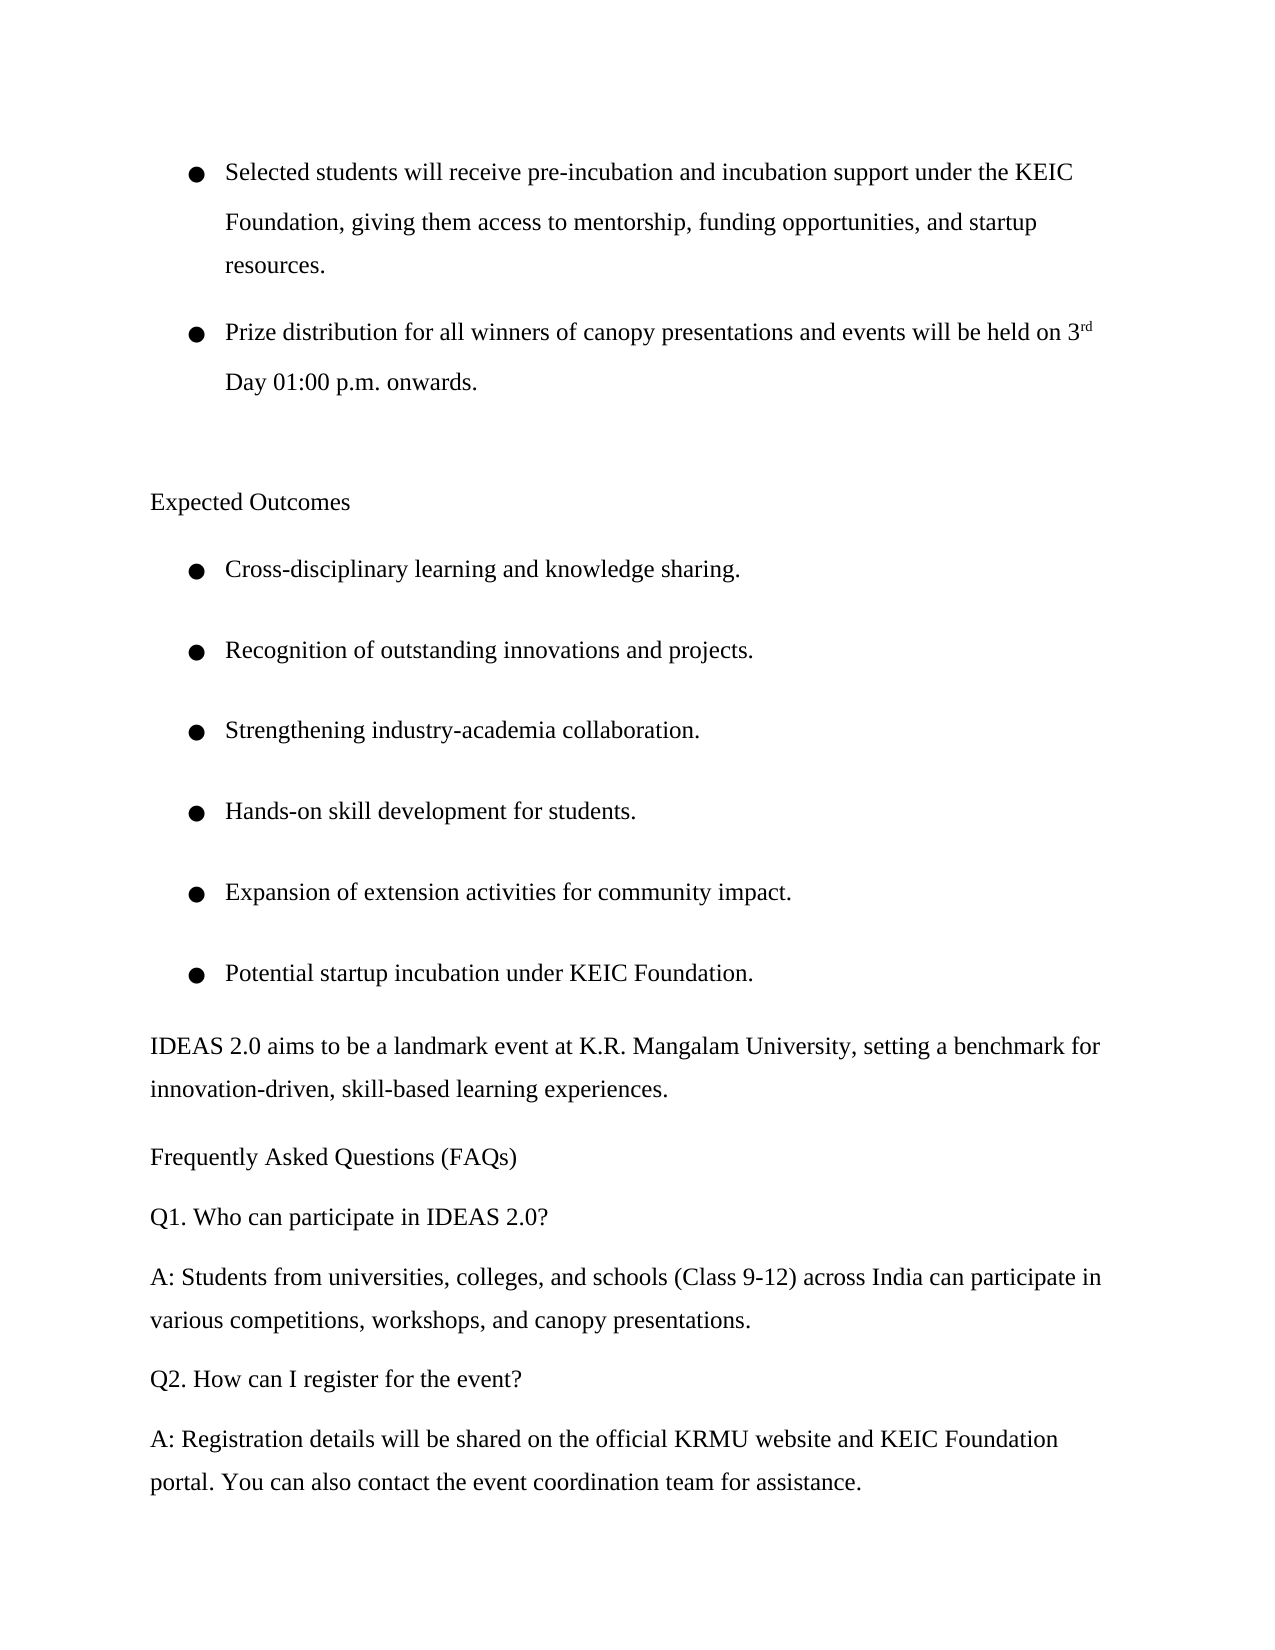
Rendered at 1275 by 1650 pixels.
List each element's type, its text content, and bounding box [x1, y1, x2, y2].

list Expansion of extension activities for community impact. [187, 869, 1125, 912]
text Expected Outcomes [150, 487, 1125, 515]
list Strengthening industry-academia collaboration. [187, 708, 1125, 751]
text Q1. Who can participate in IDEAS 2.0? [150, 1202, 1125, 1231]
text Frequently Asked Questions (FAQs) [150, 1142, 1125, 1171]
list Cross-disciplinary learning and knowledge sharing. [187, 546, 1125, 589]
list Prize distribution for all winners of canopy presentations and events will be held on 3rd Day 01:00 p.m. onwards. [187, 310, 1125, 396]
list Selected students will receive pre-incubation and incubation support under the KEIC Foundation, giving them access to mentorship, funding opportunities, and startup resources. [187, 150, 1125, 279]
list Hands-on skill development for students. [187, 789, 1125, 831]
text Q2. How can I register for the event? [150, 1364, 1125, 1393]
text A: Registration details will be shared on the official KRMU website and KEIC Foundation portal. You can also contact the event coordination team for assistance. [150, 1424, 1125, 1496]
text IDEAS 2.0 aims to be a landmark event at K.R. Mangalam University, setting a benchmark for innovation-driven, skill-based learning experiences. [150, 1031, 1125, 1103]
list Potential startup incubation under KEIC Foundation. [187, 950, 1125, 993]
text A: Students from universities, colleges, and schools (Class 9-12) across India can participate in various competitions, workshops, and canopy presentations. [150, 1262, 1125, 1333]
list Recognition of outstanding innovations and projects. [187, 627, 1125, 670]
